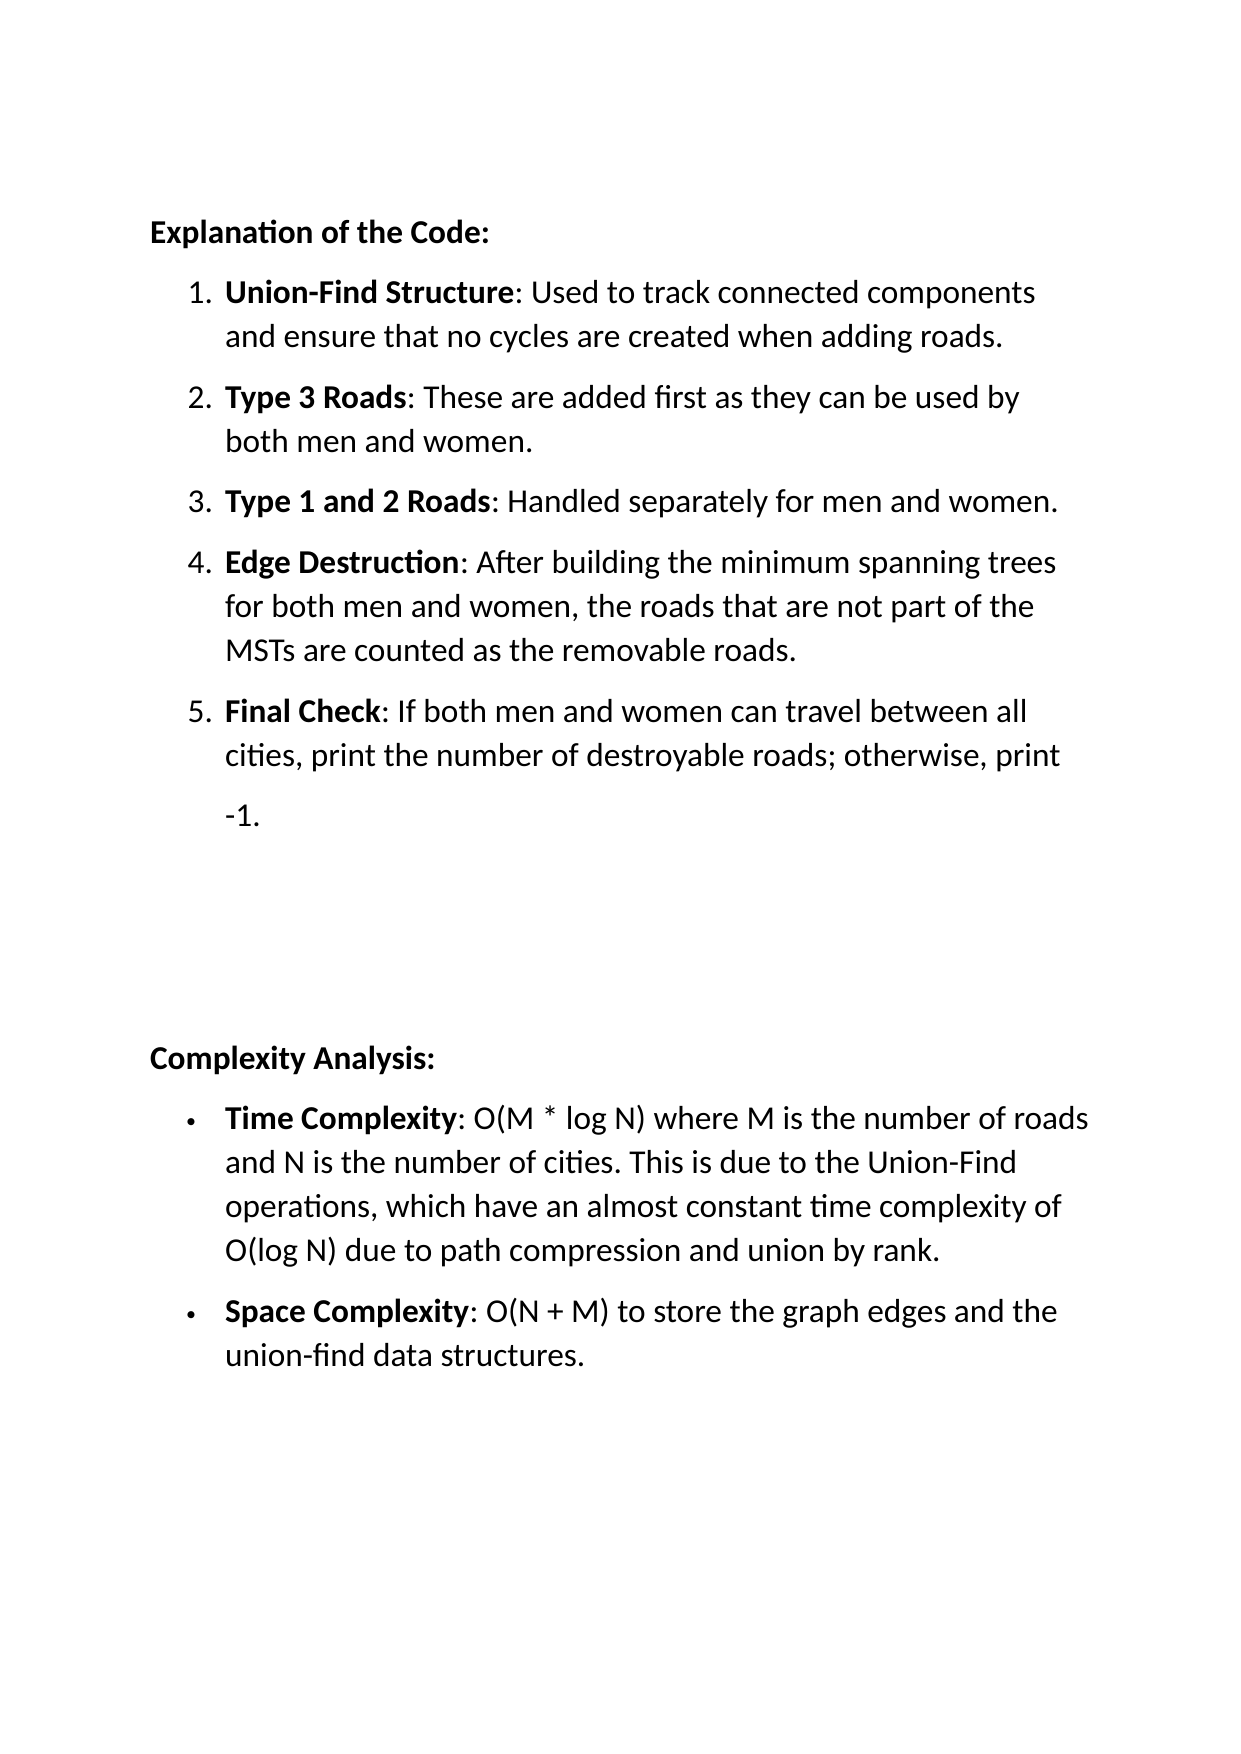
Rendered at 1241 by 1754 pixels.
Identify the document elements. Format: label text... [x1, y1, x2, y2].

list Union-Find Structure: Used to track connected components and ensure that no cycles are created when adding roads. [187, 271, 1090, 356]
text Explanation of the Code: [150, 211, 1090, 251]
list Type 1 and 2 Roads: Handled separately for men and women. [187, 480, 1090, 521]
text -1. [225, 794, 1090, 835]
list Space Complexity: O(N + M) to store the graph edges and the union-find data structures. [187, 1290, 1090, 1374]
text Complexity Analysis: [150, 1037, 1090, 1077]
list Edge Destruction: After building the minimum spanning trees for both men and women, the roads that are not part of the MSTs are counted as the removable roads. [187, 541, 1090, 670]
list Type 3 Roads: These are added first as they can be used by both men and women. [187, 376, 1090, 461]
list Time Complexity: O(M * log N) where M is the number of roads and N is the number of cities. This is due to the Union-Find operations, which have an almost constant time complexity of O(log N) due to path compression and union by rank. [187, 1097, 1090, 1270]
list Final Check: If both men and women can travel between all cities, print the number of destroyable roads; otherwise, print [187, 689, 1090, 774]
